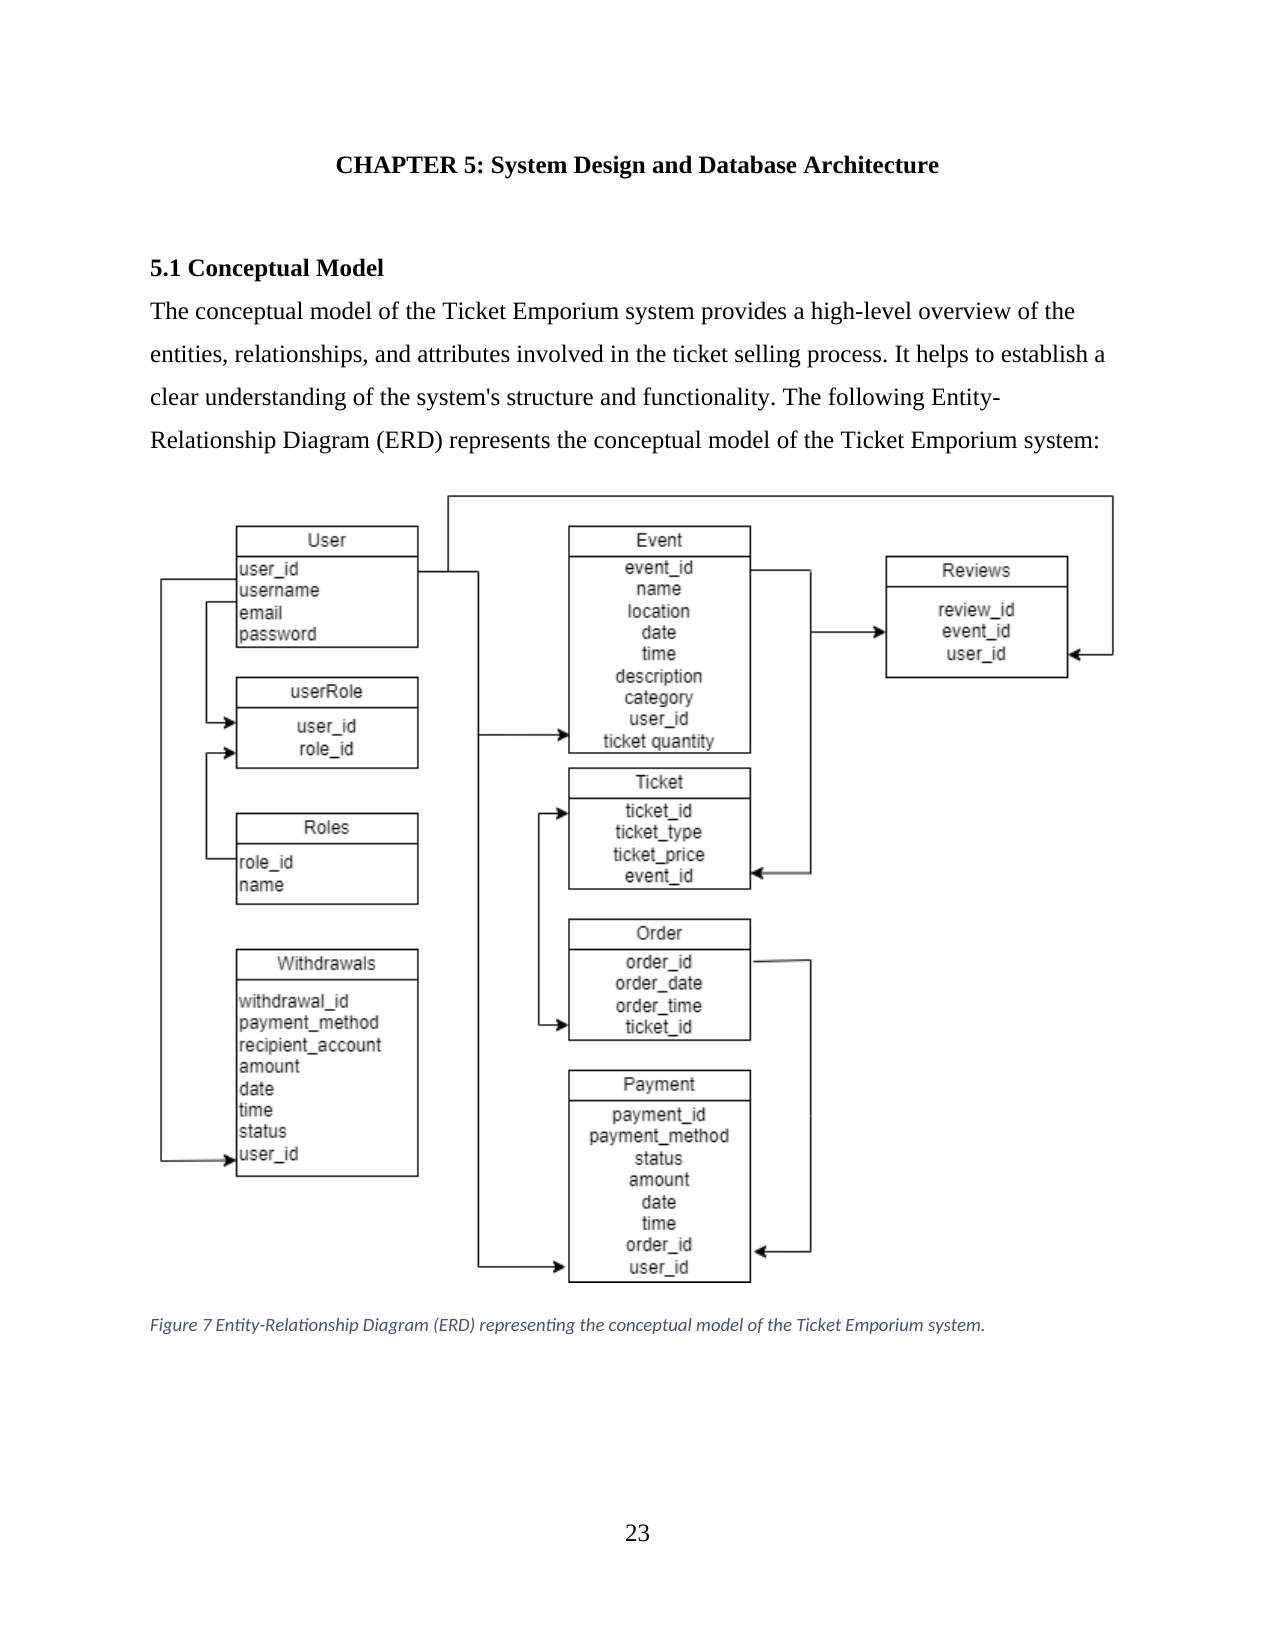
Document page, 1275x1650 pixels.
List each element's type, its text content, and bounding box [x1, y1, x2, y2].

subtitle 5.1 Conceptual Model [150, 253, 1125, 282]
subtitle CHAPTER 5: System Design and Database Architecture [150, 150, 1125, 179]
picture [150, 485, 1125, 1283]
text The conceptual model of the Ticket Emporium system provides a high-level overview of the entities, relationships, and attributes involved in the ticket selling process. It helps to establish a clear understanding of the system's structure and functionality. The following Entity-Relationship Diagram (ERD) represents the conceptual model of the Ticket Emporium system: [150, 296, 1125, 454]
